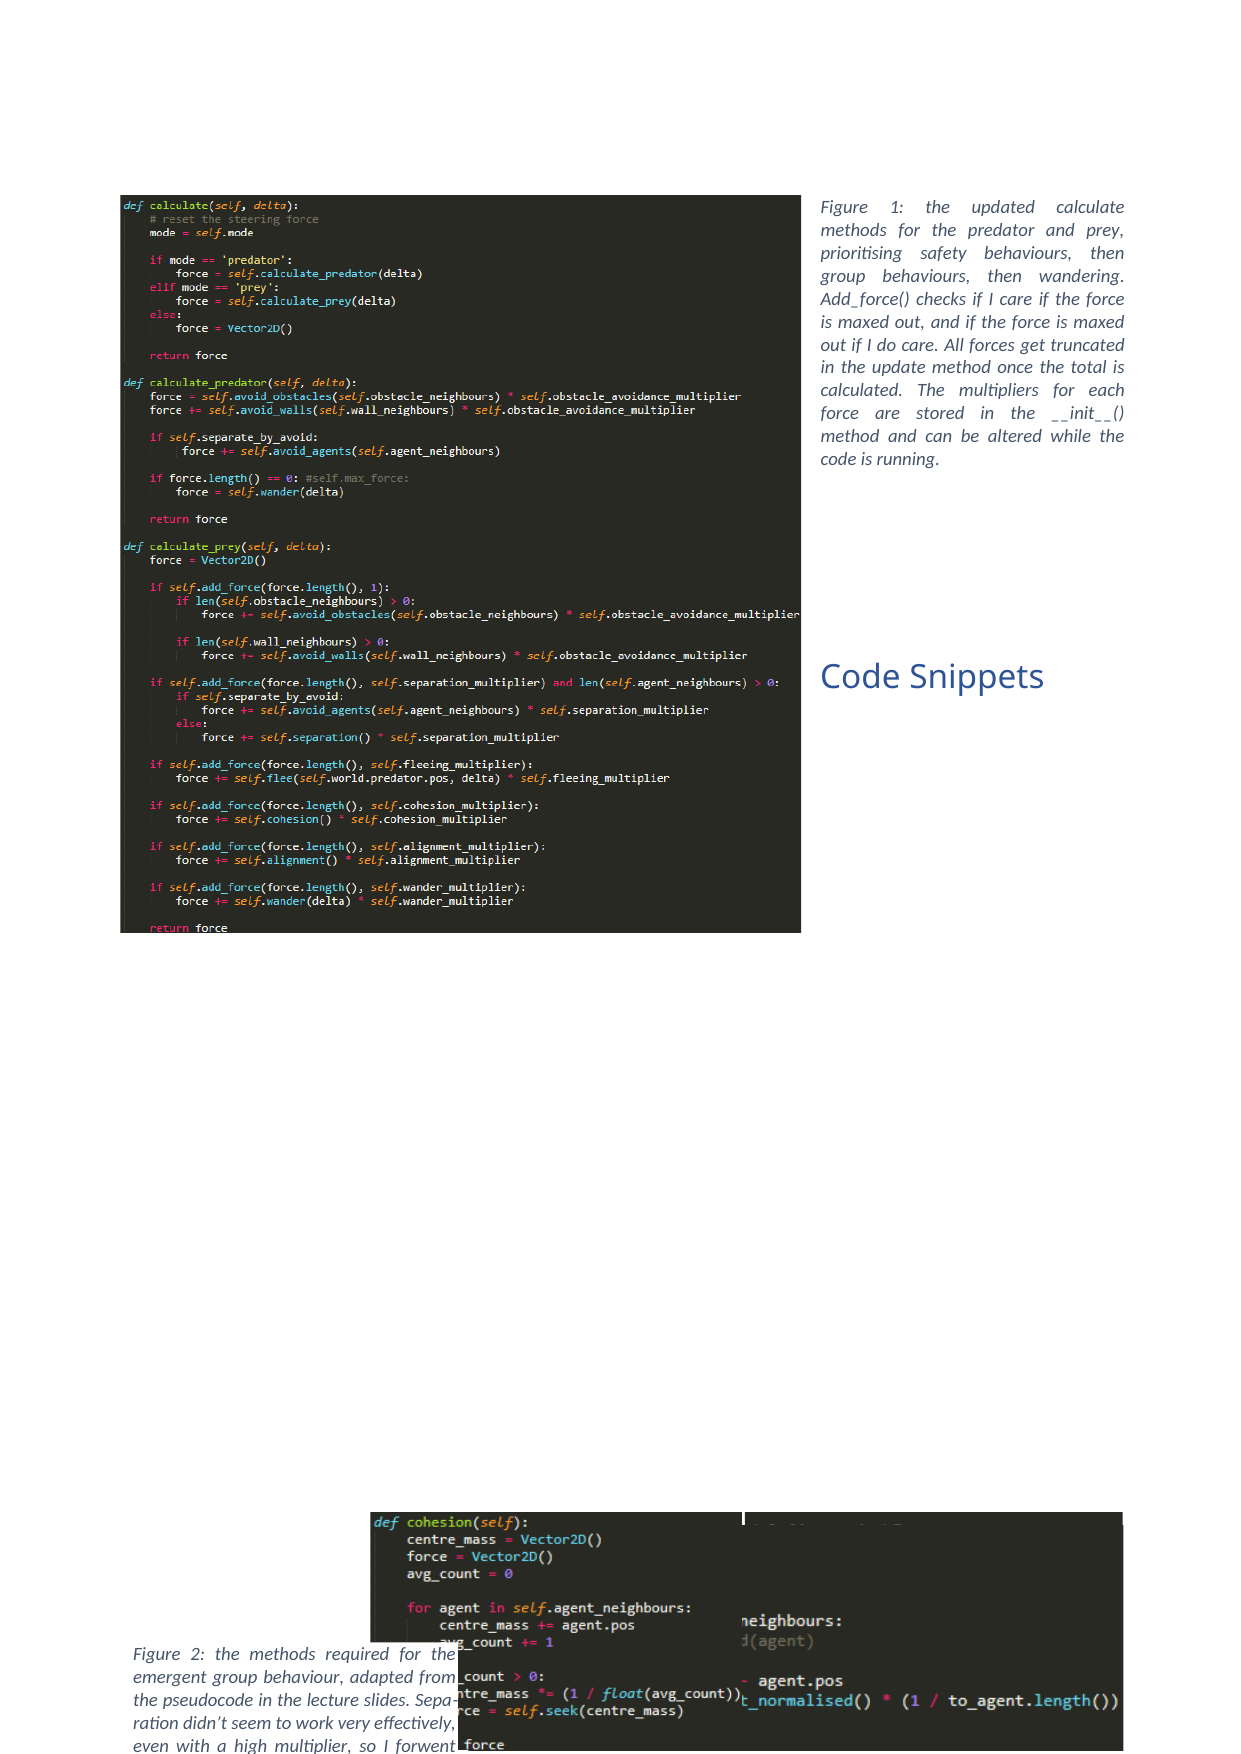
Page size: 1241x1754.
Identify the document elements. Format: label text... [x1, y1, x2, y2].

picture [370, 1512, 1124, 1751]
subtitle Code Snippets [150, 150, 1090, 698]
picture [120, 195, 801, 932]
